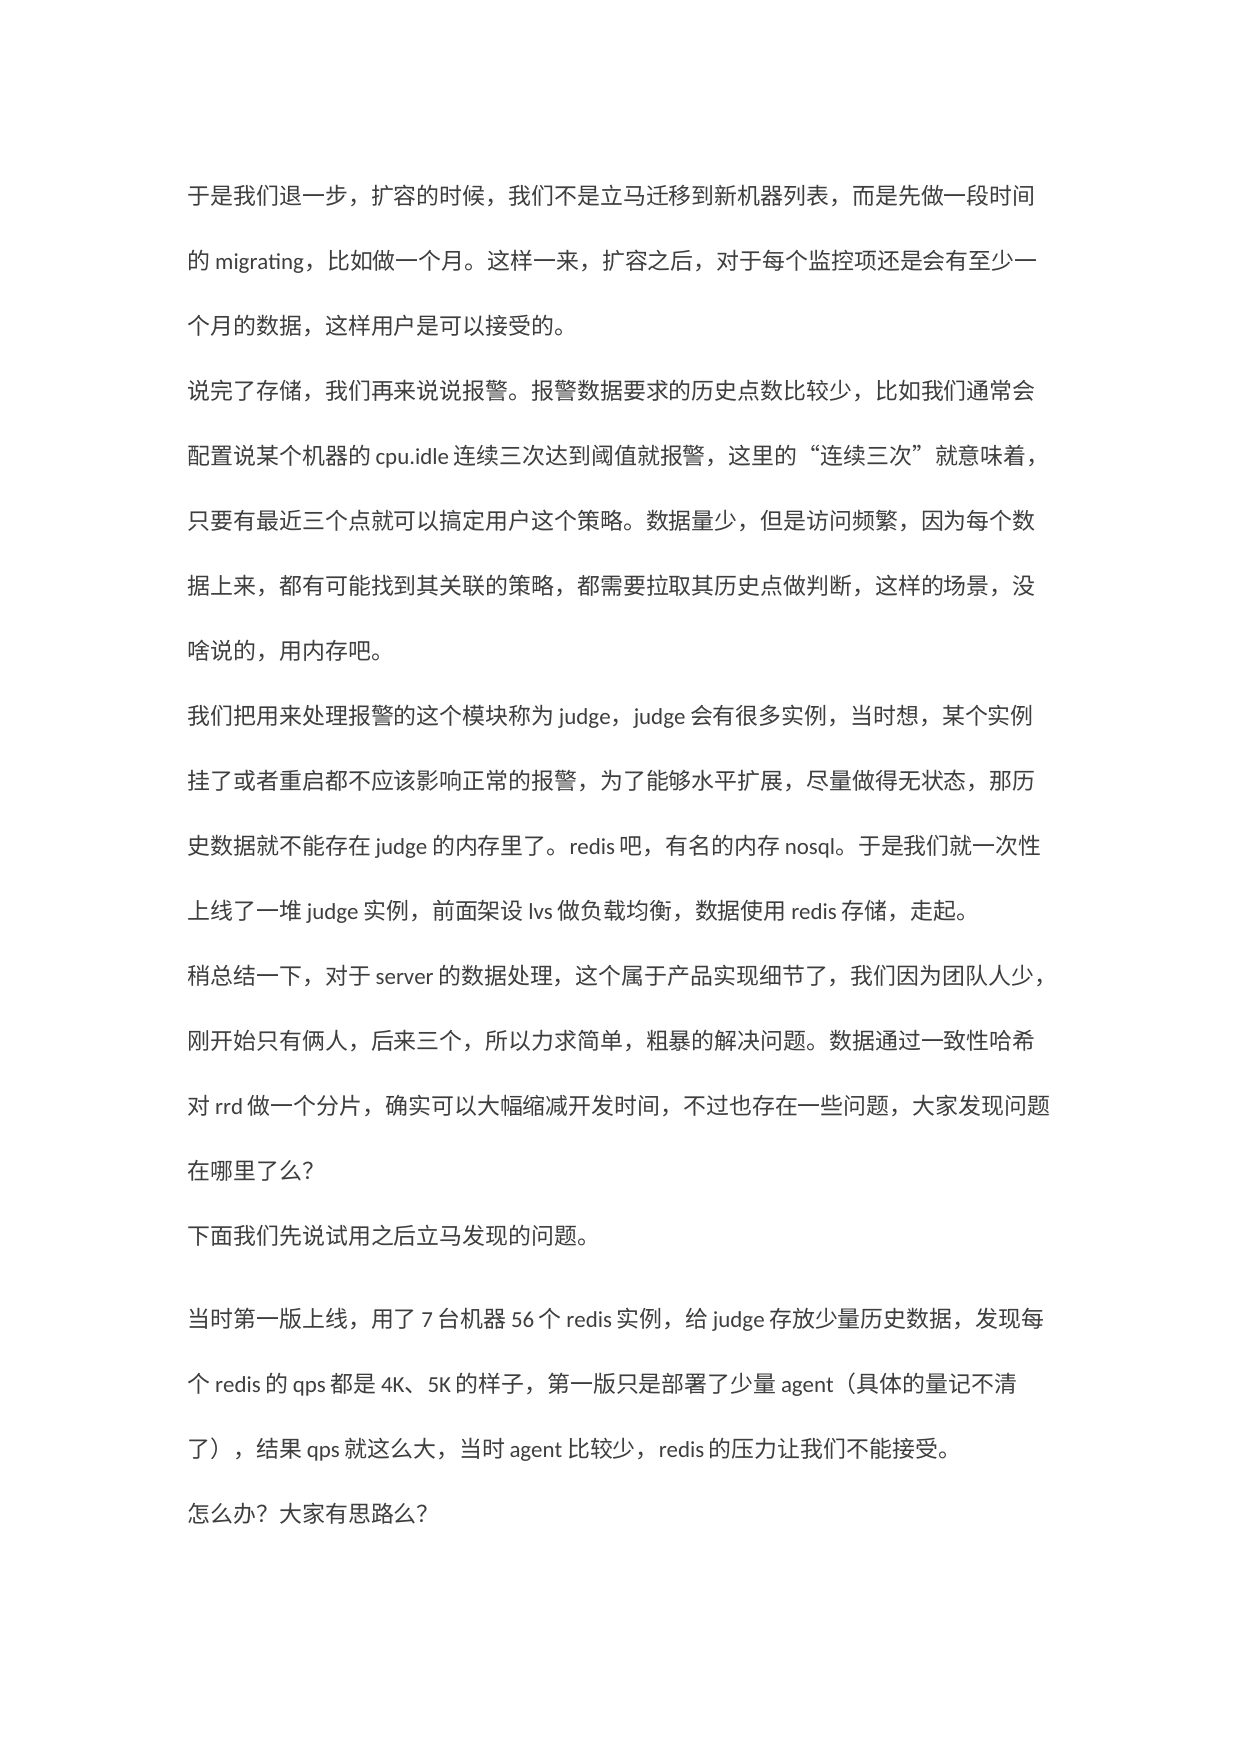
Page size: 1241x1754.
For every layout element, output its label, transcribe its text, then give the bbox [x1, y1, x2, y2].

text 稍总结一下，对于server的数据处理，这个属于产品实现细节了，我们因为团队人少，刚开始只有俩人，后来三个，所以力求简单，粗暴的解决问题。数据通过一致性哈希对rrd做一个分片，确实可以大幅缩减开发时间，不过也存在一些问题，大家发现问题在哪里了么？ [187, 942, 1053, 1202]
text 当时第一版上线，用了7台机器56个redis实例，给judge存放少量历史数据，发现每个redis的qps都是4K、5K的样子，第一版只是部署了少量agent（具体的量记不清了），结果qps就这么大，当时agent比较少，redis的压力让我们不能接受。 [187, 1285, 1053, 1480]
text 怎么办？大家有思路么？ [187, 1480, 1053, 1545]
text 说完了存储，我们再来说说报警。报警数据要求的历史点数比较少，比如我们通常会配置说某个机器的cpu.idle连续三次达到阈值就报警，这里的“连续三次”就意味着，只要有最近三个点就可以搞定用户这个策略。数据量少，但是访问频繁，因为每个数据上来，都有可能找到其关联的策略，都需要拉取其历史点做判断，这样的场景，没啥说的，用内存吧。 [187, 357, 1053, 682]
text 于是我们退一步，扩容的时候，我们不是立马迁移到新机器列表，而是先做一段时间的migrating，比如做一个月。这样一来，扩容之后，对于每个监控项还是会有至少一个月的数据，这样用户是可以接受的。 [187, 162, 1053, 357]
text 下面我们先说试用之后立马发现的问题。 [187, 1202, 1053, 1267]
text 我们把用来处理报警的这个模块称为judge，judge会有很多实例，当时想，某个实例挂了或者重启都不应该影响正常的报警，为了能够水平扩展，尽量做得无状态，那历史数据就不能存在judge的内存里了。redis吧，有名的内存nosql。于是我们就一次性上线了一堆judge实例，前面架设lvs做负载均衡，数据使用redis存储，走起。 [187, 682, 1053, 942]
